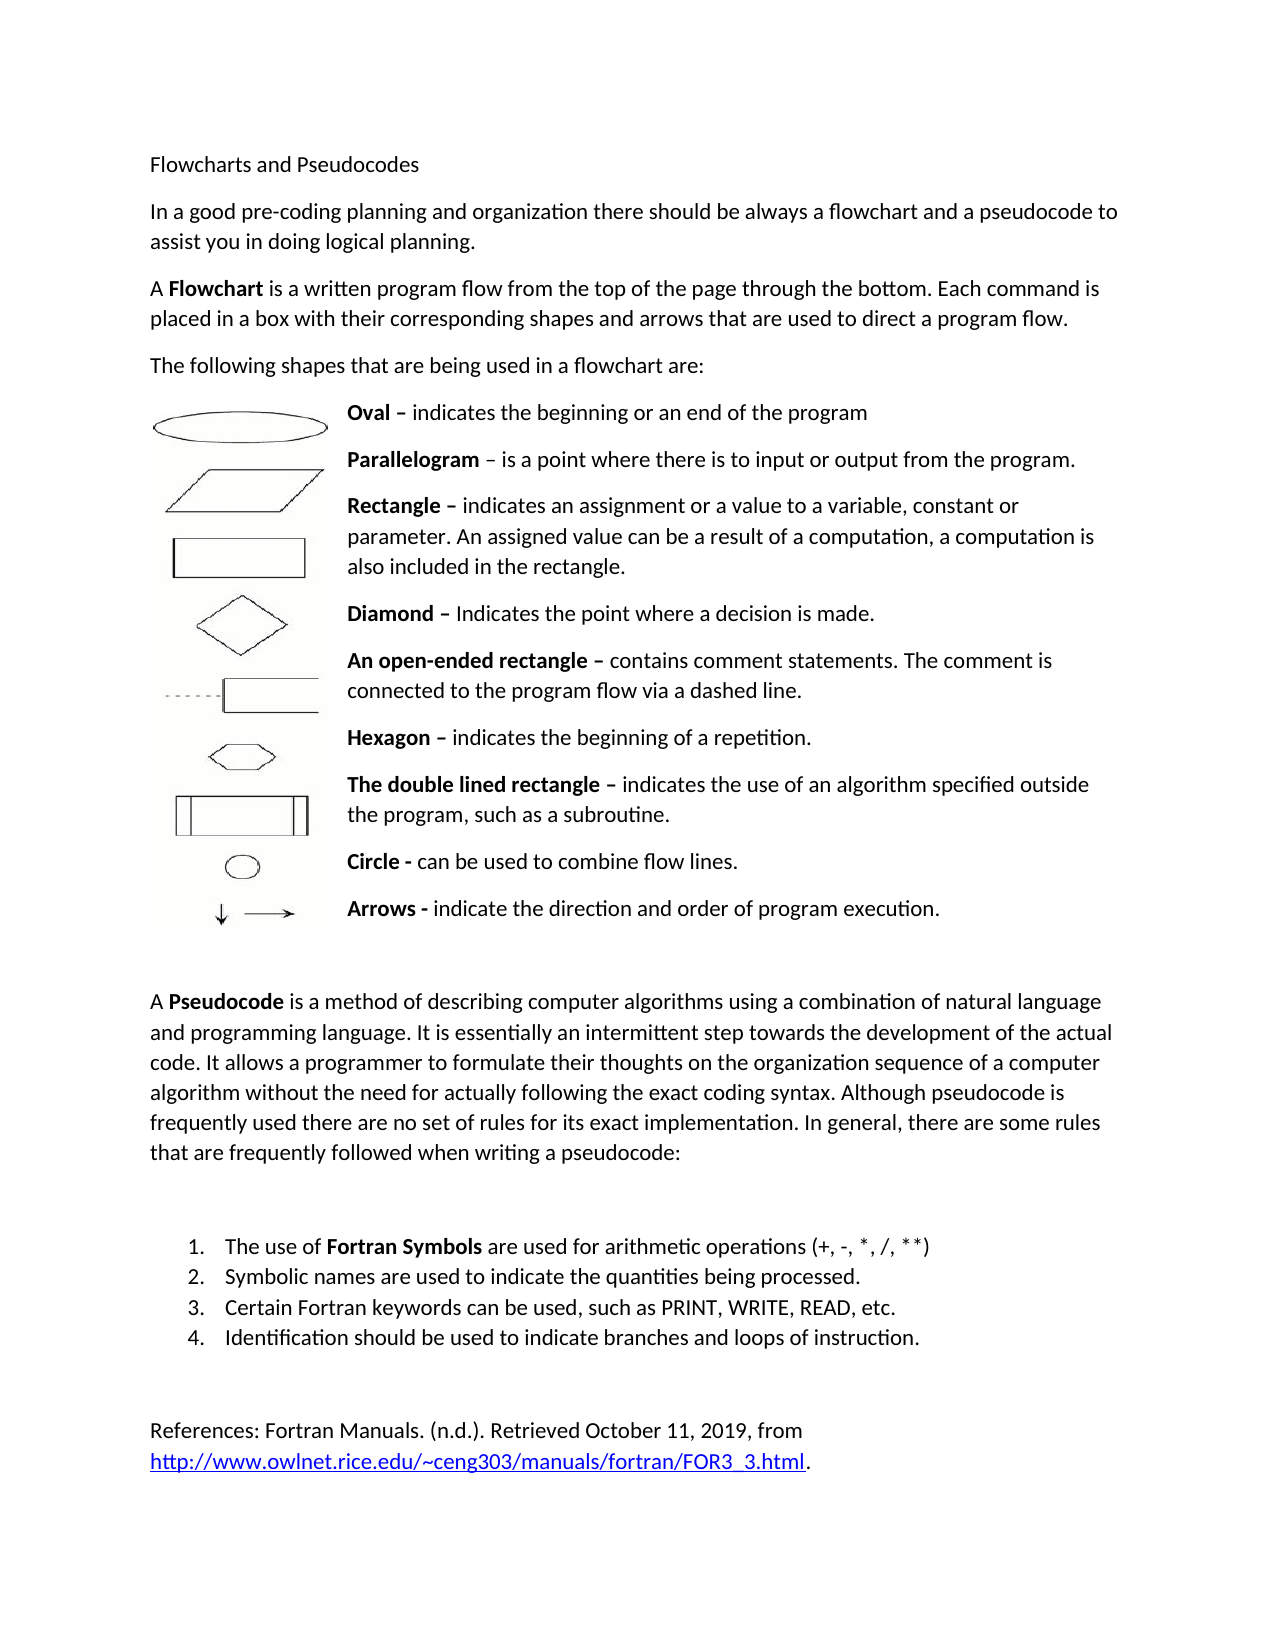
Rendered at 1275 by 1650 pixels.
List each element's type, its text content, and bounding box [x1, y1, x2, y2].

text A Flowchart is a written program flow from the top of the page through the bottom. Each command is placed in a box with their corresponding shapes and arrows that are used to direct a program flow. [150, 274, 1125, 332]
text Hexagon – indicates the beginning of a repetition. [329, 723, 1125, 751]
text Flowcharts and Pseudocodes [150, 150, 1125, 178]
text Parallelogram – is a point where there is to input or output from the program. [329, 445, 1125, 473]
text Rectangle – indicates an assignment or a value to a variable, constant or parameter. An assigned value can be a result of a computation, a computation is also included in the rectangle. [329, 492, 1125, 580]
text In a good pre-coding planning and organization there should be always a flowchart and a pseudocode to assist you in doing logical planning. [150, 197, 1125, 255]
text Arrows - indicate the direction and order of program execution. [329, 894, 1125, 922]
text Oval – indicates the beginning or an end of the program [150, 398, 1125, 426]
picture [150, 400, 329, 938]
text References: Fortran Manuals. (n.d.). Retrieved October 11, 2019, from http://www.owlnet.rice.edu/~ceng303/manuals/fortran/FOR3_3.html. [150, 1417, 1125, 1475]
list Identification should be used to indicate branches and loops of instruction. [187, 1323, 1125, 1351]
text The following shapes that are being used in a flowchart are: [150, 351, 1125, 379]
list The use of Fortran Symbols are used for arithmetic operations (+, -, *, /, **) [187, 1232, 1125, 1260]
text Circle - can be used to combine flow lines. [329, 847, 1125, 875]
list Symbolic names are used to indicate the quantities being processed. [187, 1262, 1125, 1291]
text Diamond – Indicates the point where a decision is made. [329, 599, 1125, 627]
text The double lined rectangle – indicates the use of an algorithm specified outside the program, such as a subroutine. [329, 770, 1125, 828]
text A Pseudocode is a method of describing computer algorithms using a combination of natural language and programming language. It is essentially an intermittent step towards the development of the actual code. It allows a programmer to formulate their thoughts on the organization sequence of a computer algorithm without the need for actually following the exact coding syntax. Although pseudocode is frequently used there are no set of rules for its exact implementation. In general, there are some rules that are frequently followed when writing a pseudocode: [150, 987, 1125, 1167]
text An open-ended rectangle – contains comment statements. The comment is connected to the program flow via a dashed line. [329, 646, 1125, 704]
list Certain Fortran keywords can be used, such as PRINT, WRITE, READ, etc. [187, 1293, 1125, 1321]
